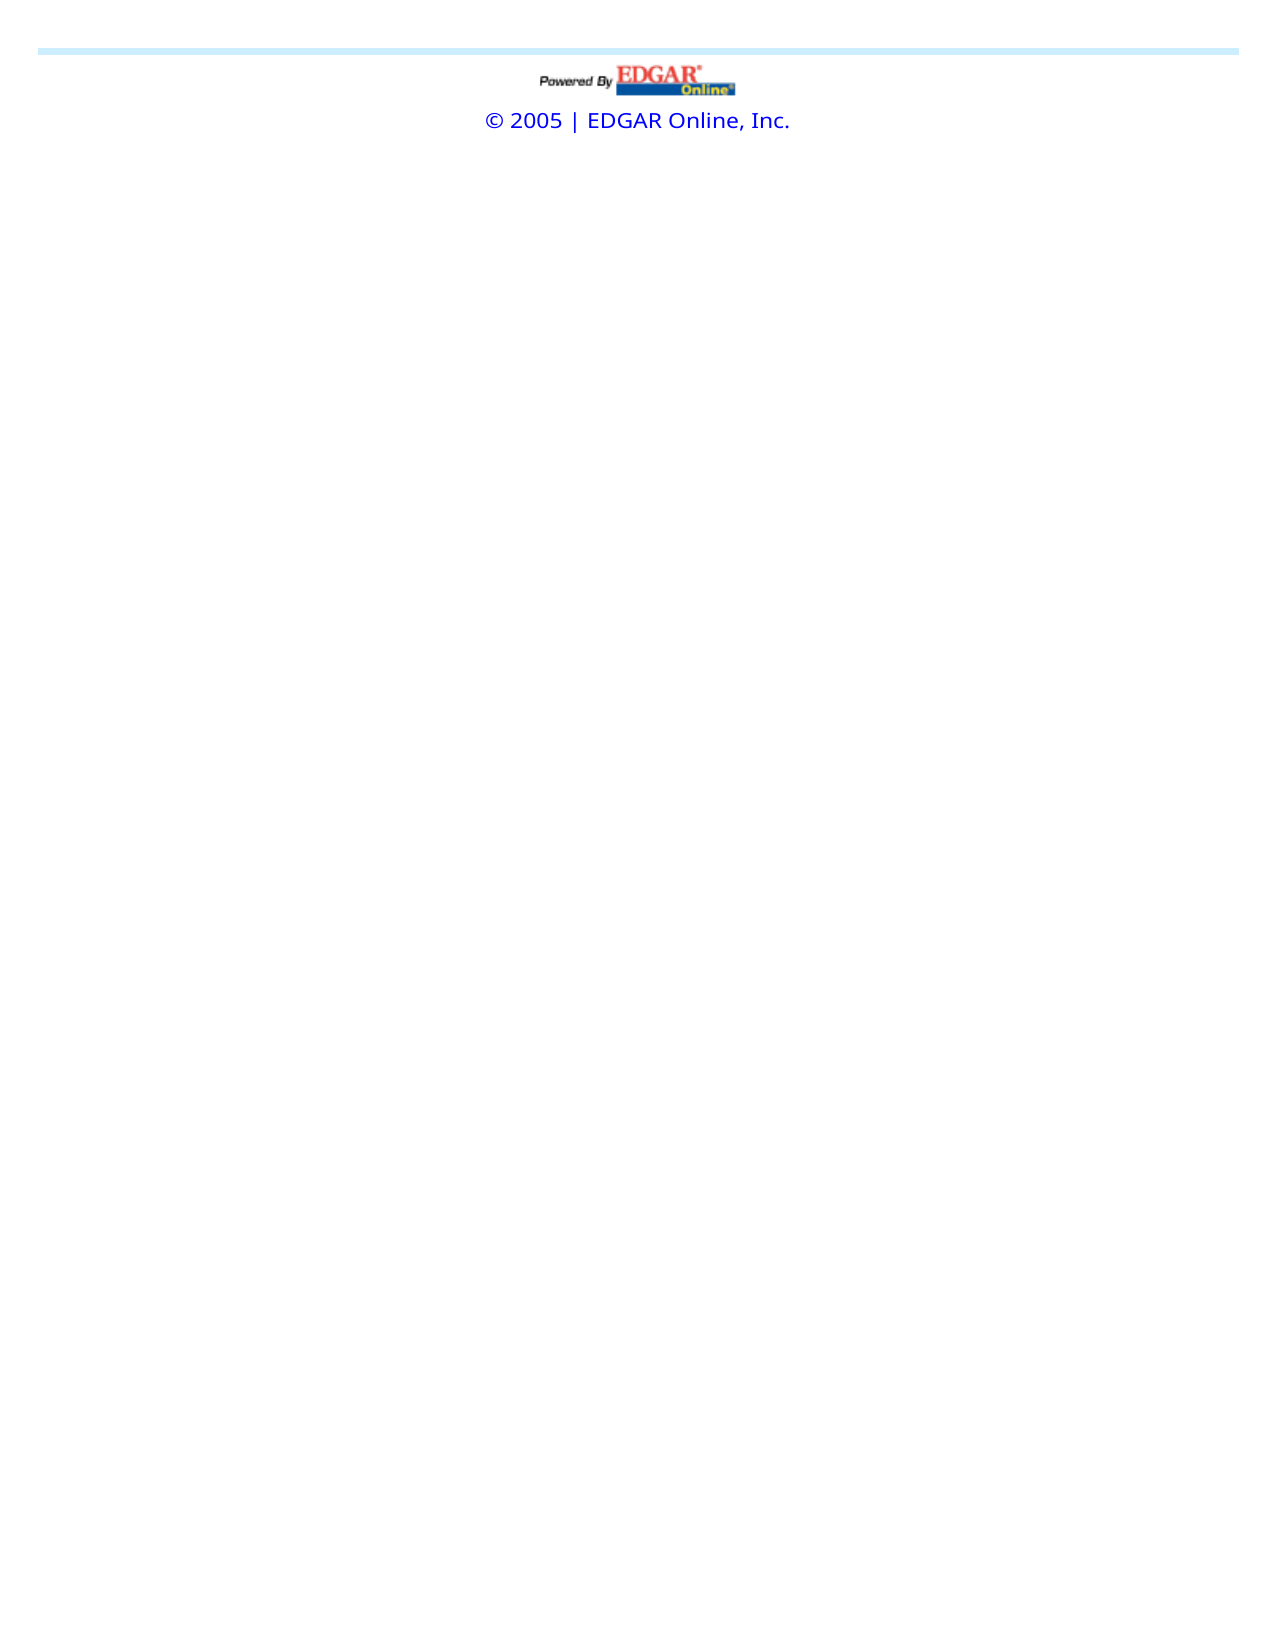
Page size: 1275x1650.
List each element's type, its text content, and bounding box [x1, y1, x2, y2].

picture [539, 59, 737, 102]
text © 2005 | EDGAR Online, Inc. [236, 106, 1039, 134]
